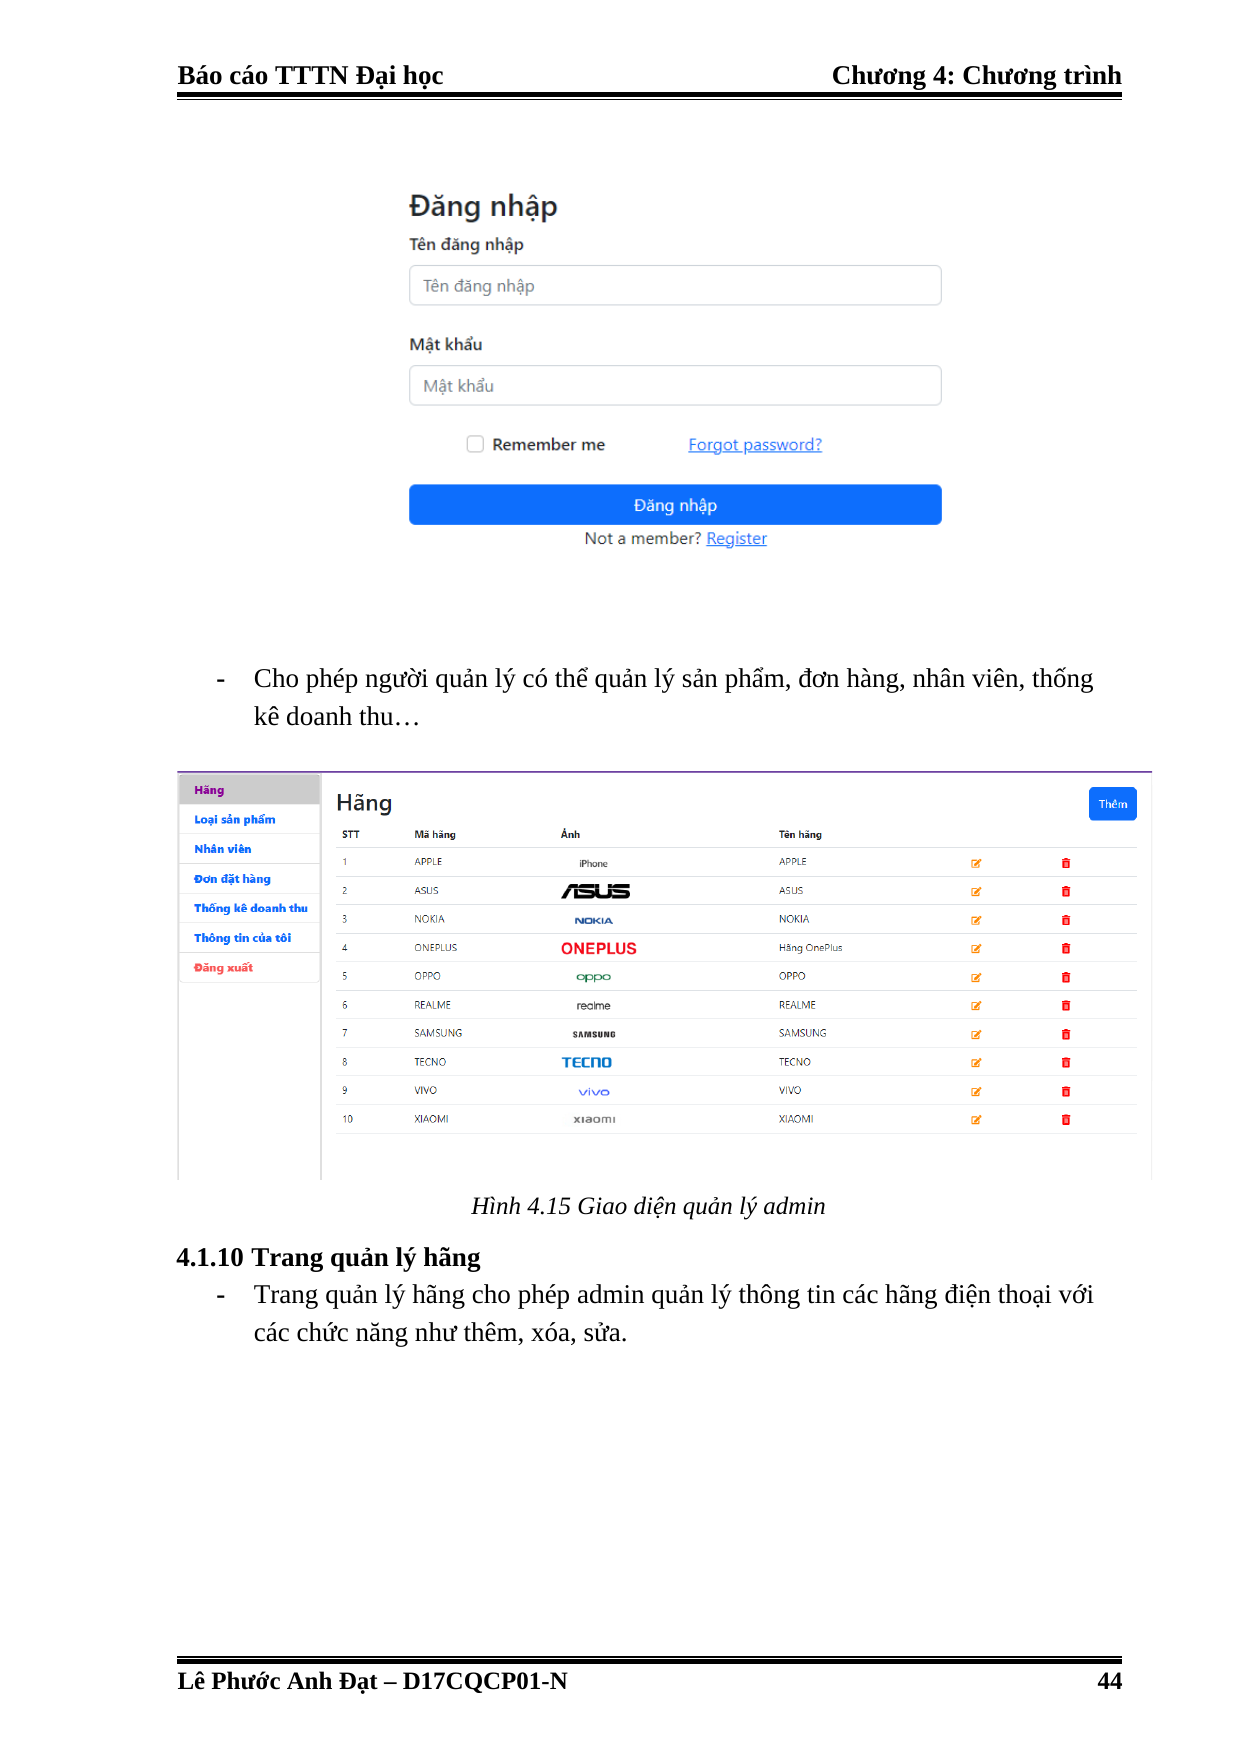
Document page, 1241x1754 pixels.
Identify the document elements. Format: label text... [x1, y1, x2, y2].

list Cho phép người quản lý có thể quản lý sản phẩm, đơn hàng, nhân viên, thống kê doanh thu… [216, 662, 1122, 731]
text Hình 4.15 Giao diện quản lý admin [177, 1191, 1122, 1220]
picture [177, 771, 1153, 1180]
list Trang quản lý hãng cho phép admin quản lý thông tin các hãng điện thoại với các chức năng như thêm, xóa, sửa. [216, 1278, 1122, 1347]
picture [177, 118, 1123, 657]
list Trang quản lý hãng [176, 1241, 1122, 1272]
